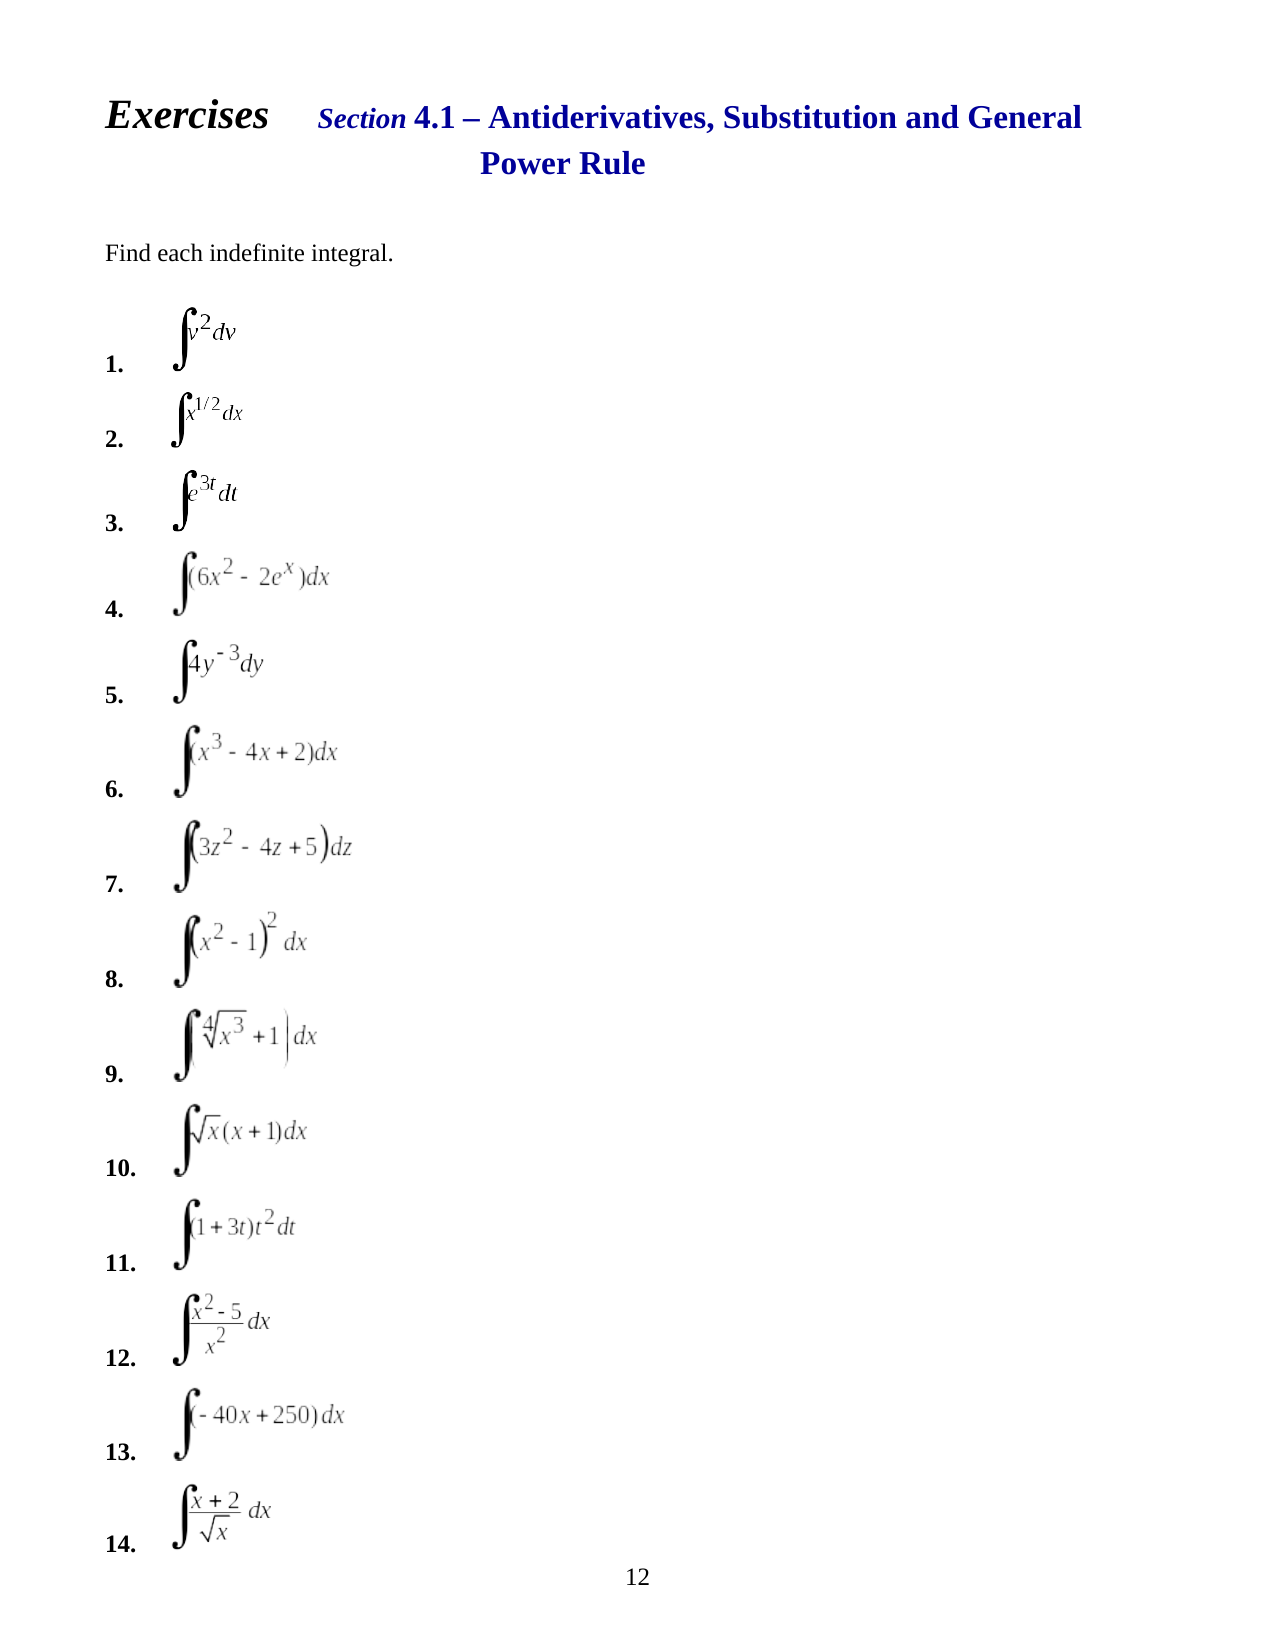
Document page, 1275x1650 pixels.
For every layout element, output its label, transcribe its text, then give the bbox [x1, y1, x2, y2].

text Exercises Section 4.1 – Antiderivatives, Substitution and General Power Rule [105, 90, 1170, 182]
text Find each indefinite integral. [105, 238, 1170, 266]
